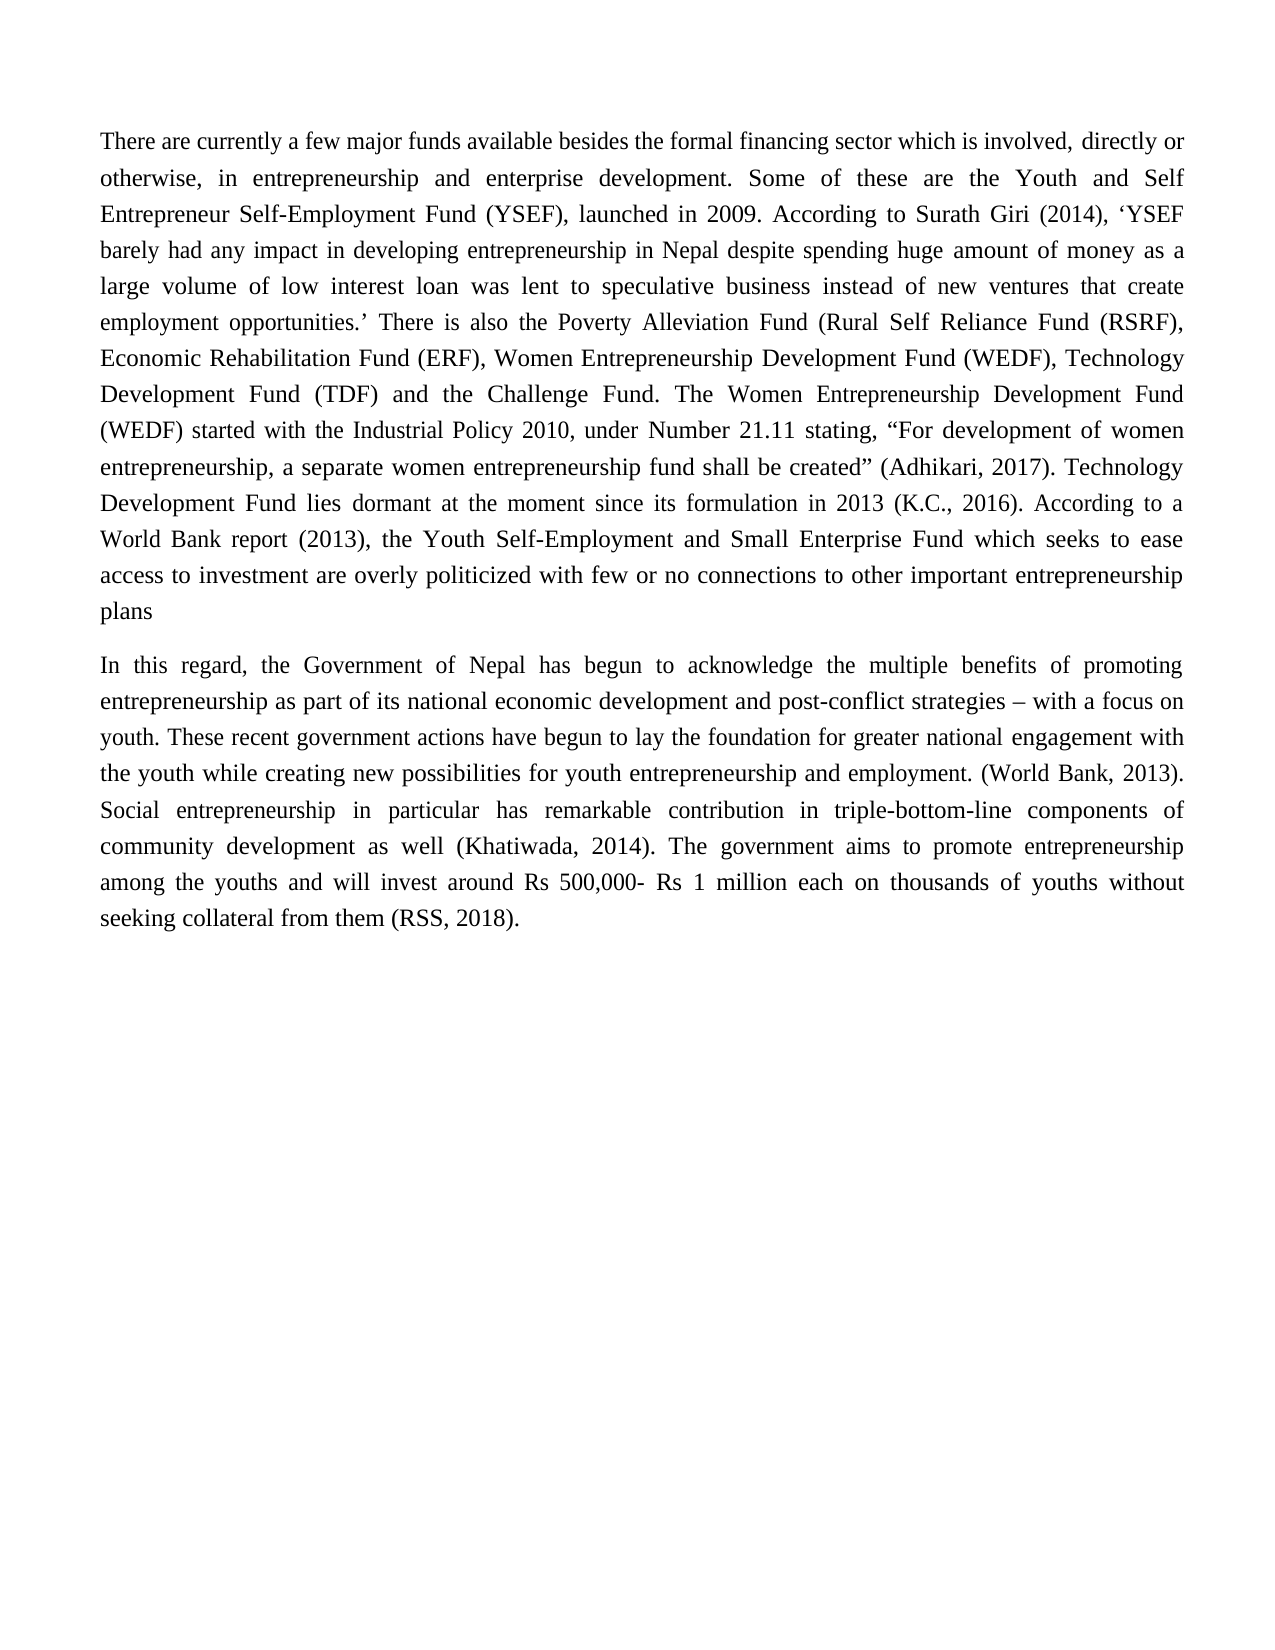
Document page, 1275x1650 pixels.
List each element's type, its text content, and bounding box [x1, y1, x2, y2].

text There are currently a few major funds available besides the formal financing sector which is involved, directly or otherwise, in entrepreneurship and enterprise development. Some of these are the Youth and Self Entrepreneur Self-Employment Fund (YSEF), launched in 2009. According to Surath Giri (2014), ‘YSEF barely had any impact in developing entrepreneurship in Nepal despite spending huge amount of money as a large volume of low interest loan was lent to speculative business instead of new ventures that create employment opportunities.’ There is also the Poverty Alleviation Fund (Rural Self Reliance Fund (RSRF), Economic Rehabilitation Fund (ERF), Women Entrepreneurship Development Fund (WEDF), Technology Development Fund (TDF) and the Challenge Fund. The Women Entrepreneurship Development Fund (WEDF) started with the Industrial Policy 2010, under Number 21.11 stating, “For development of women entrepreneurship, a separate women entrepreneurship fund shall be created” (Adhikari, 2017). Technology Development Fund lies dormant at the moment since its formulation in 2013 (K.C., 2016). According to a World Bank report (2013), the Youth Self-Employment and Small Enterprise Fund which seeks to ease access to investment are overly politicized with few or no connections to other important entrepreneurship plans [100, 126, 1184, 625]
text In this regard, the Government of Nepal has begun to acknowledge the multiple benefits of promoting entrepreneurship as part of its national economic development and post-conflict strategies – with a focus on youth. These recent government actions have begun to lay the foundation for greater national engagement with the youth while creating new possibilities for youth entrepreneurship and employment. (World Bank, 2013). Social entrepreneurship in particular has remarkable contribution in triple-bottom-line components of community development as well (Khatiwada, 2014). The government aims to promote entrepreneurship among the youths and will invest around Rs 500,000- Rs 1 million each on thousands of youths without seeking collateral from them (RSS, 2018). [100, 650, 1184, 932]
